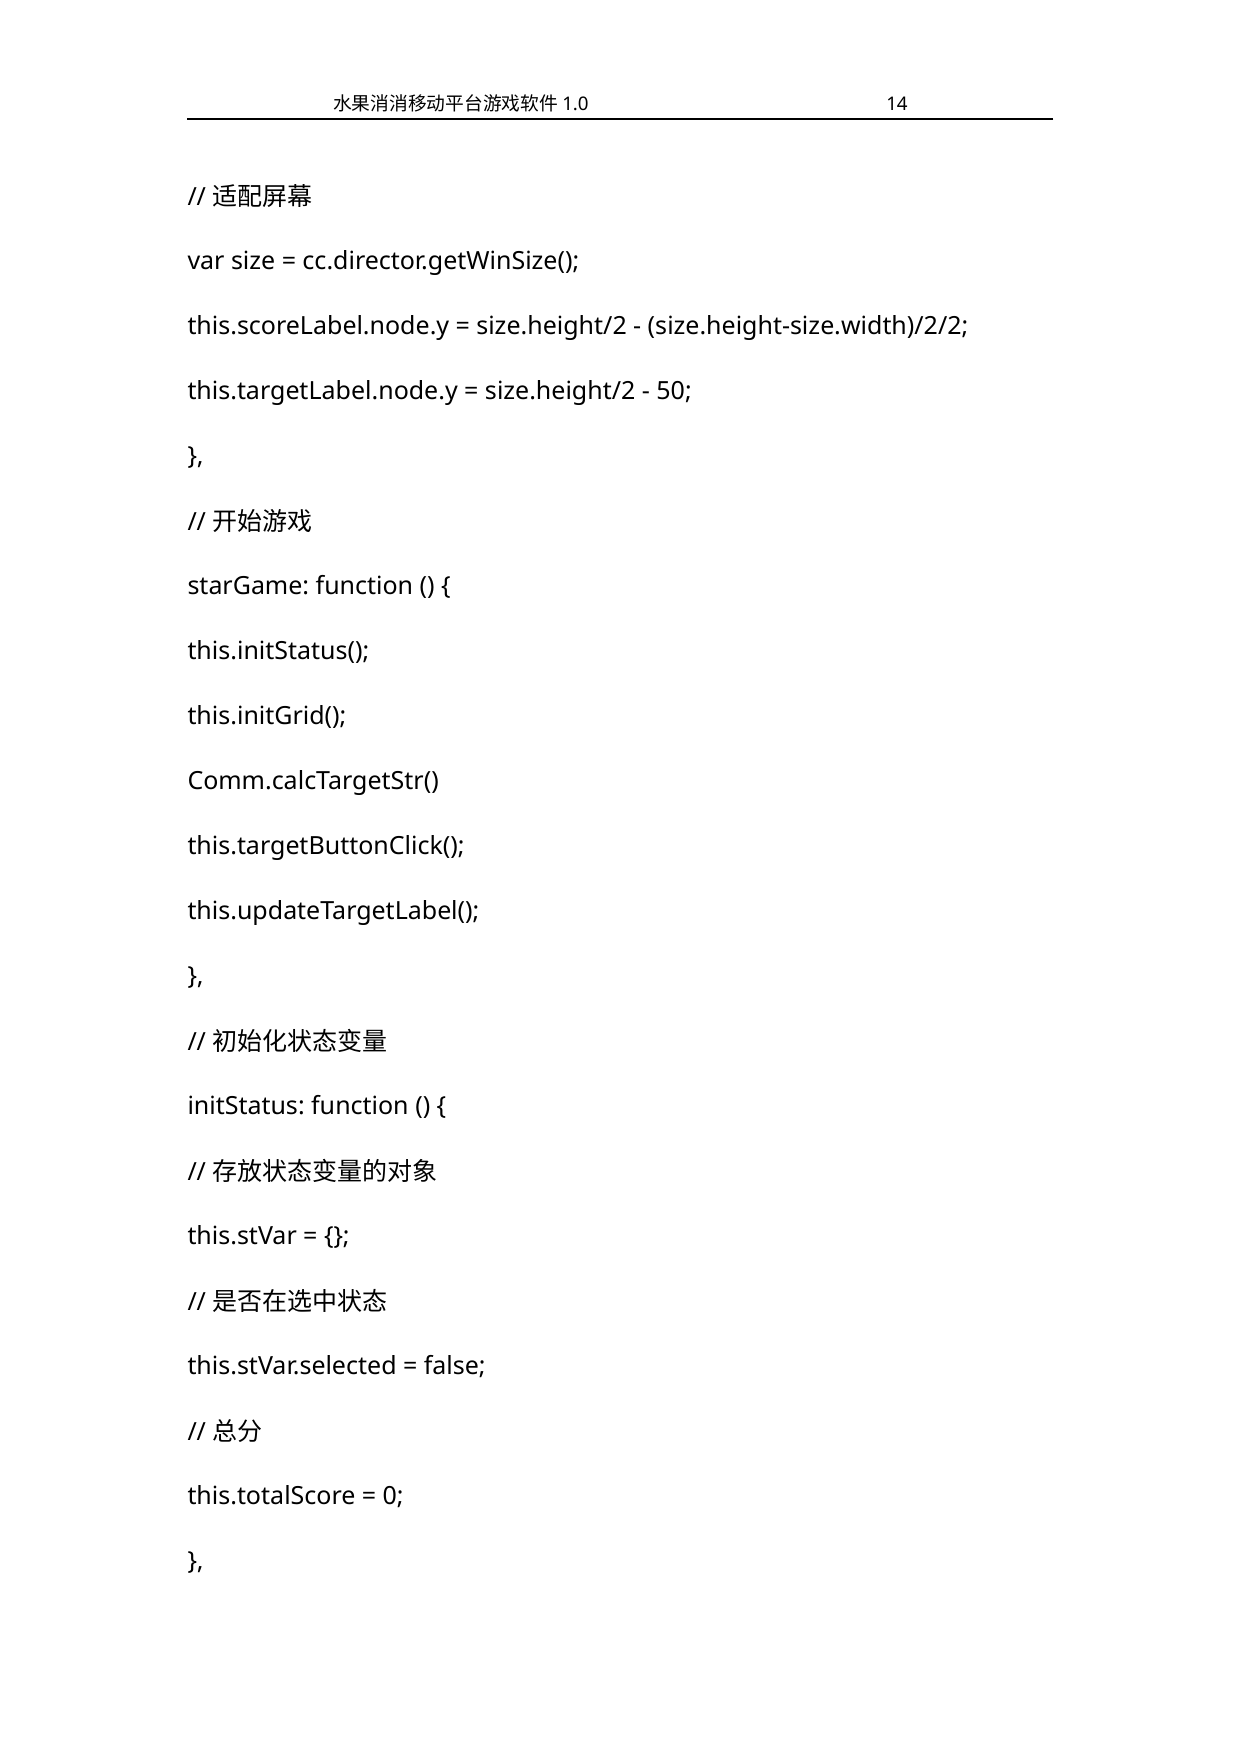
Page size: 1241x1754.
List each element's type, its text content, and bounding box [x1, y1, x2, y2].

text this.stVar.selected = false; [187, 1332, 1053, 1397]
text Comm.calcTargetStr() [187, 747, 1053, 812]
text this.updateTargetLabel(); [187, 877, 1053, 942]
text this.totalScore = 0; [187, 1462, 1053, 1527]
text starGame: function () { [187, 552, 1053, 617]
text initStatus: function () { [187, 1072, 1053, 1137]
text this.scoreLabel.node.y = size.height/2 - (size.height-size.width)/2/2; [187, 292, 1053, 357]
text this.targetLabel.node.y = size.height/2 - 50; [187, 357, 1053, 422]
text this.targetButtonClick(); [187, 812, 1053, 877]
text this.initStatus(); [187, 617, 1053, 682]
text this.initGrid(); [187, 682, 1053, 747]
text var size = cc.director.getWinSize(); [187, 227, 1053, 292]
text // 存放状态变量的对象 [187, 1137, 1053, 1202]
text // 是否在选中状态 [187, 1267, 1053, 1332]
text }, [187, 1527, 1053, 1592]
text }, [187, 942, 1053, 1007]
text // 初始化状态变量 [187, 1007, 1053, 1072]
text // 适配屏幕 [187, 162, 1053, 227]
text // 开始游戏 [187, 487, 1053, 552]
text this.stVar = {}; [187, 1202, 1053, 1267]
text // 总分 [187, 1397, 1053, 1462]
text }, [187, 422, 1053, 487]
